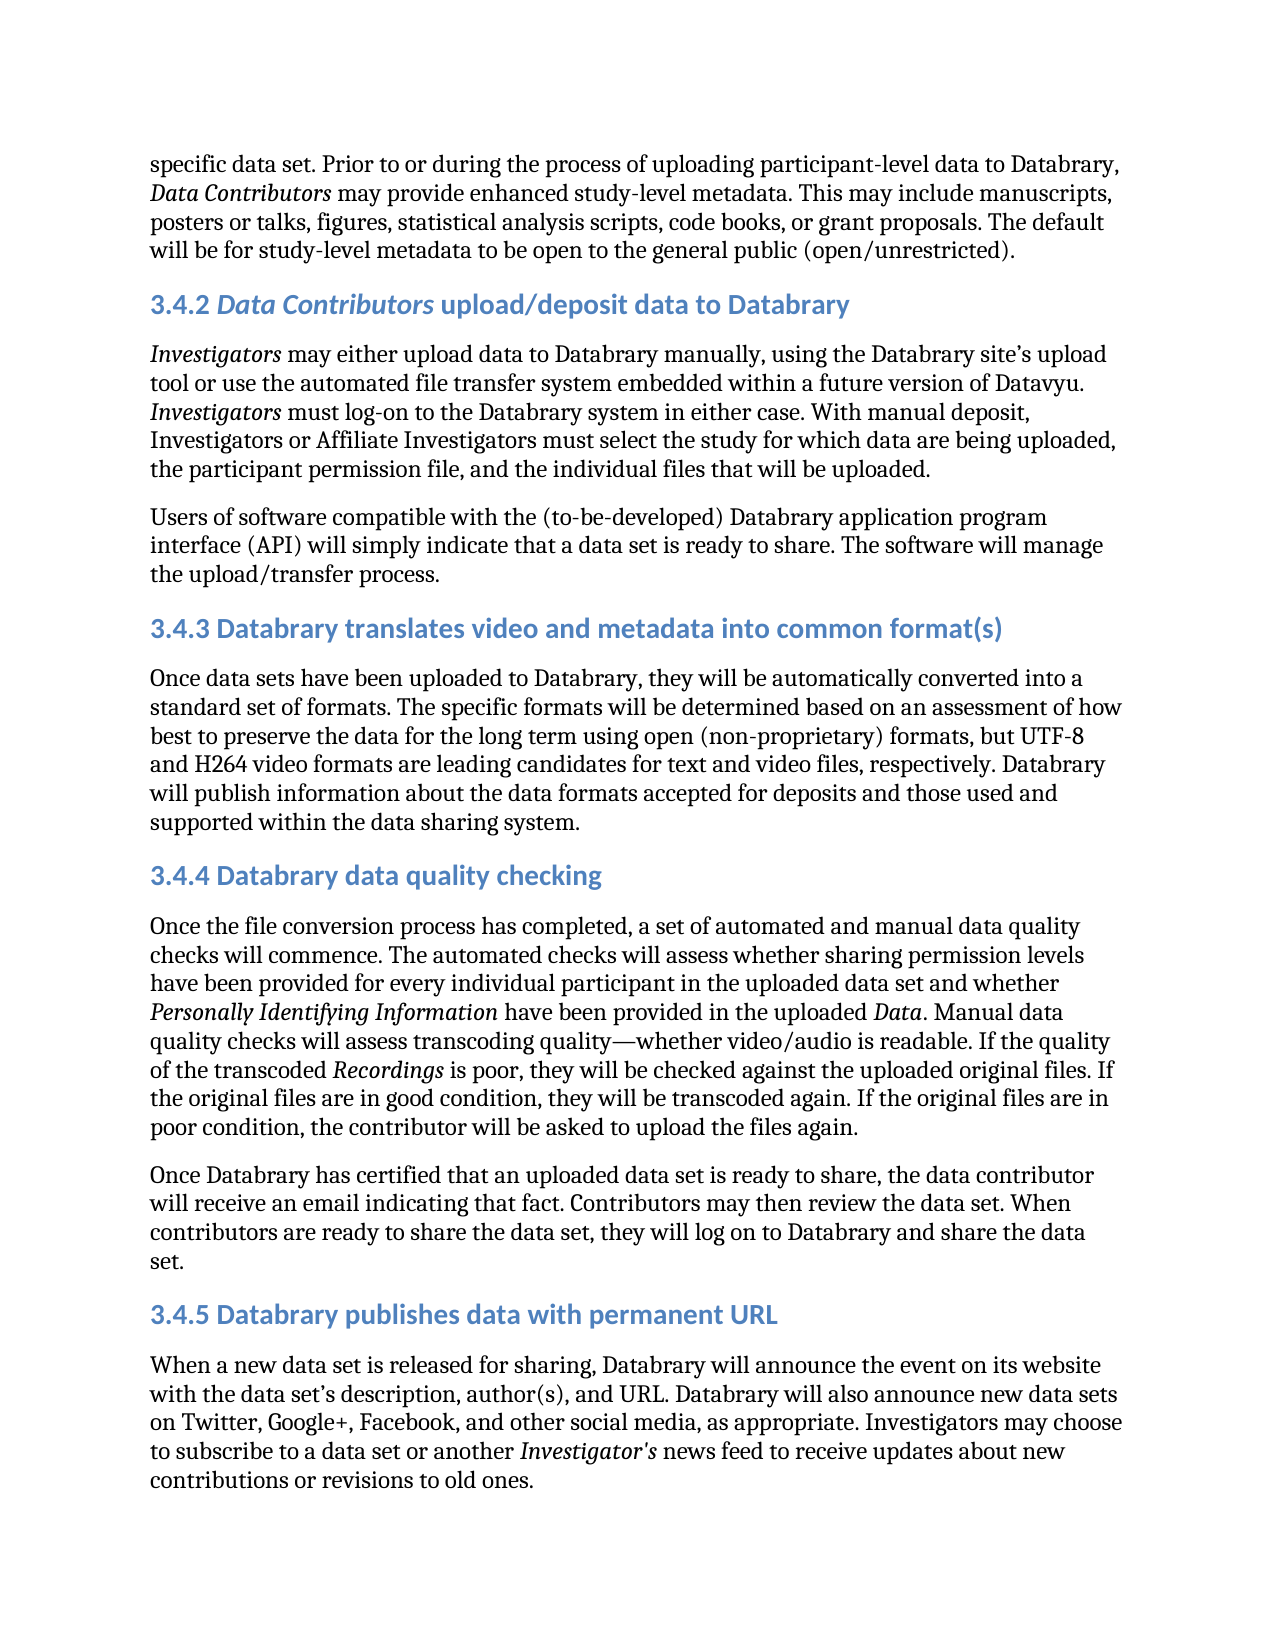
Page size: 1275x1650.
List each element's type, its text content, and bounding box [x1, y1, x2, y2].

subtitle 3.4.2 Data Contributors upload/deposit data to Databrary [150, 286, 1125, 321]
text Users of software compatible with the (to-be-developed) Databrary application program interface (API) will simply indicate that a data set is ready to share. The software will manage the upload/transfer process. [150, 503, 1125, 589]
text When a new data set is released for sharing, Databrary will announce the event on its website with the data set’s description, author(s), and URL. Databrary will also announce new data sets on Twitter, Google+, Facebook, and other social media, as appropriate. Investigators may choose to subscribe to a data set or another Investigator's news feed to receive updates about new contributions or revisions to old ones. [150, 1351, 1125, 1494]
text Once data sets have been uploaded to Databrary, they will be automatically converted into a standard set of formats. The specific formats will be determined based on an assessment of how best to preserve the data for the long term using open (non-proprietary) formats, but UTF-8 and H264 video formats are leading candidates for text and video files, respectively. Databrary will publish information about the data formats accepted for deposits and those used and supported within the data sharing system. [150, 664, 1125, 837]
text Investigators may either upload data to Databrary manually, using the Databrary site’s upload tool or use the automated file transfer system embedded within a future version of Datavyu. Investigators must log-on to the Databrary system in either case. With manual deposit, Investigators or Affiliate Investigators must select the study for which data are being uploaded, the participant permission file, and the individual files that will be uploaded. [150, 340, 1125, 484]
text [150, 150, 1125, 265]
subtitle 3.4.5 Databrary publishes data with permanent URL [150, 1296, 1125, 1332]
text Once the file conversion process has completed, a set of automated and manual data quality checks will commence. The automated checks will assess whether sharing permission levels have been provided for every individual participant in the uploaded data set and whether Personally Identifying Information have been provided in the uploaded Data. Manual data quality checks will assess transcoding quality—whether video/audio is readable. If the quality of the transcoded Recordings is poor, they will be checked against the uploaded original files. If the original files are in good condition, they will be transcoded again. If the original files are in poor condition, the contributor will be asked to upload the files again. [150, 912, 1125, 1142]
text Once Databrary has certified that an uploaded data set is ready to share, the data contributor will receive an email indicating that fact. Contributors may then review the data set. When contributors are ready to share the data set, they will log on to Databrary and share the data set. [150, 1161, 1125, 1276]
subtitle 3.4.3 Databrary translates video and metadata into common format(s) [150, 610, 1125, 645]
subtitle 3.4.4 Databrary data quality checking [150, 857, 1125, 893]
